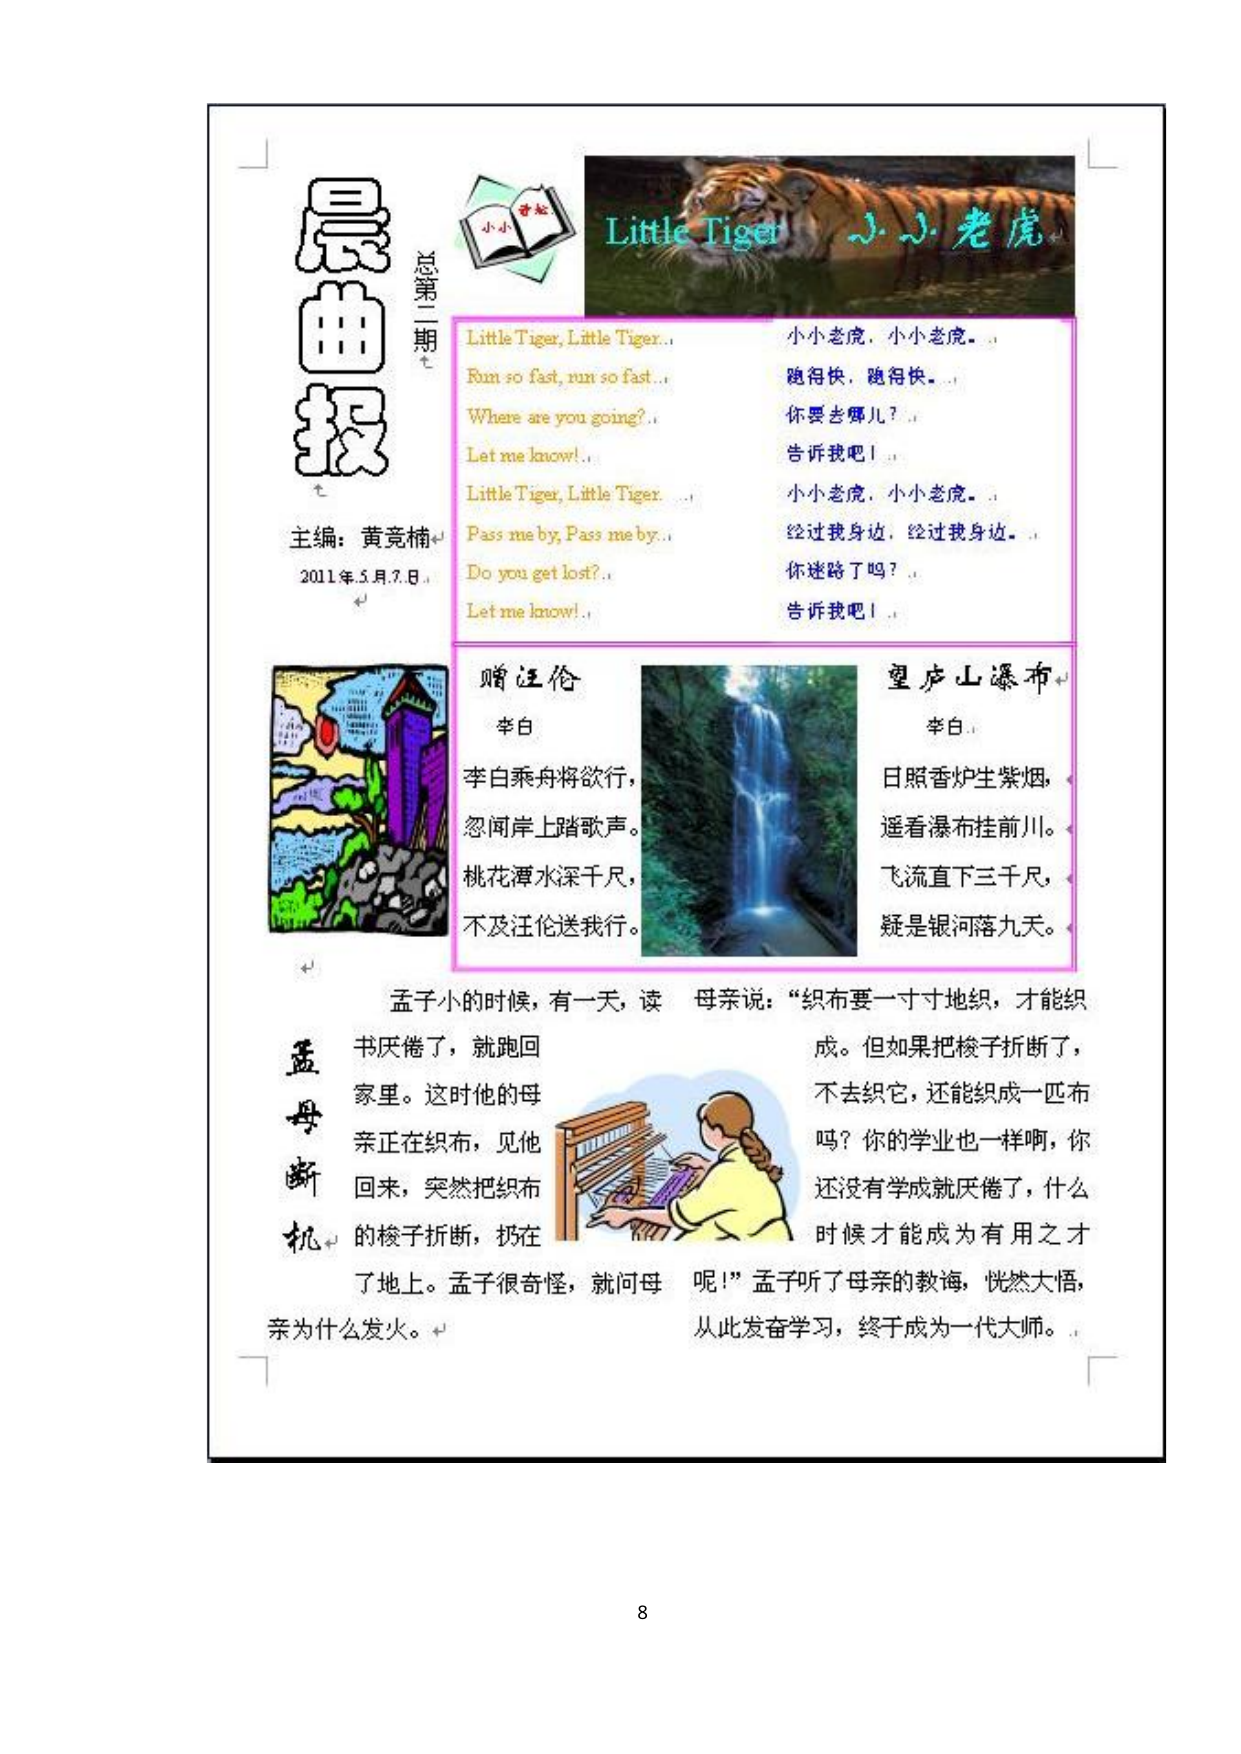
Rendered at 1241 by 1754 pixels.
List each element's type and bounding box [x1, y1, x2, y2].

picture [206, 103, 1167, 1463]
